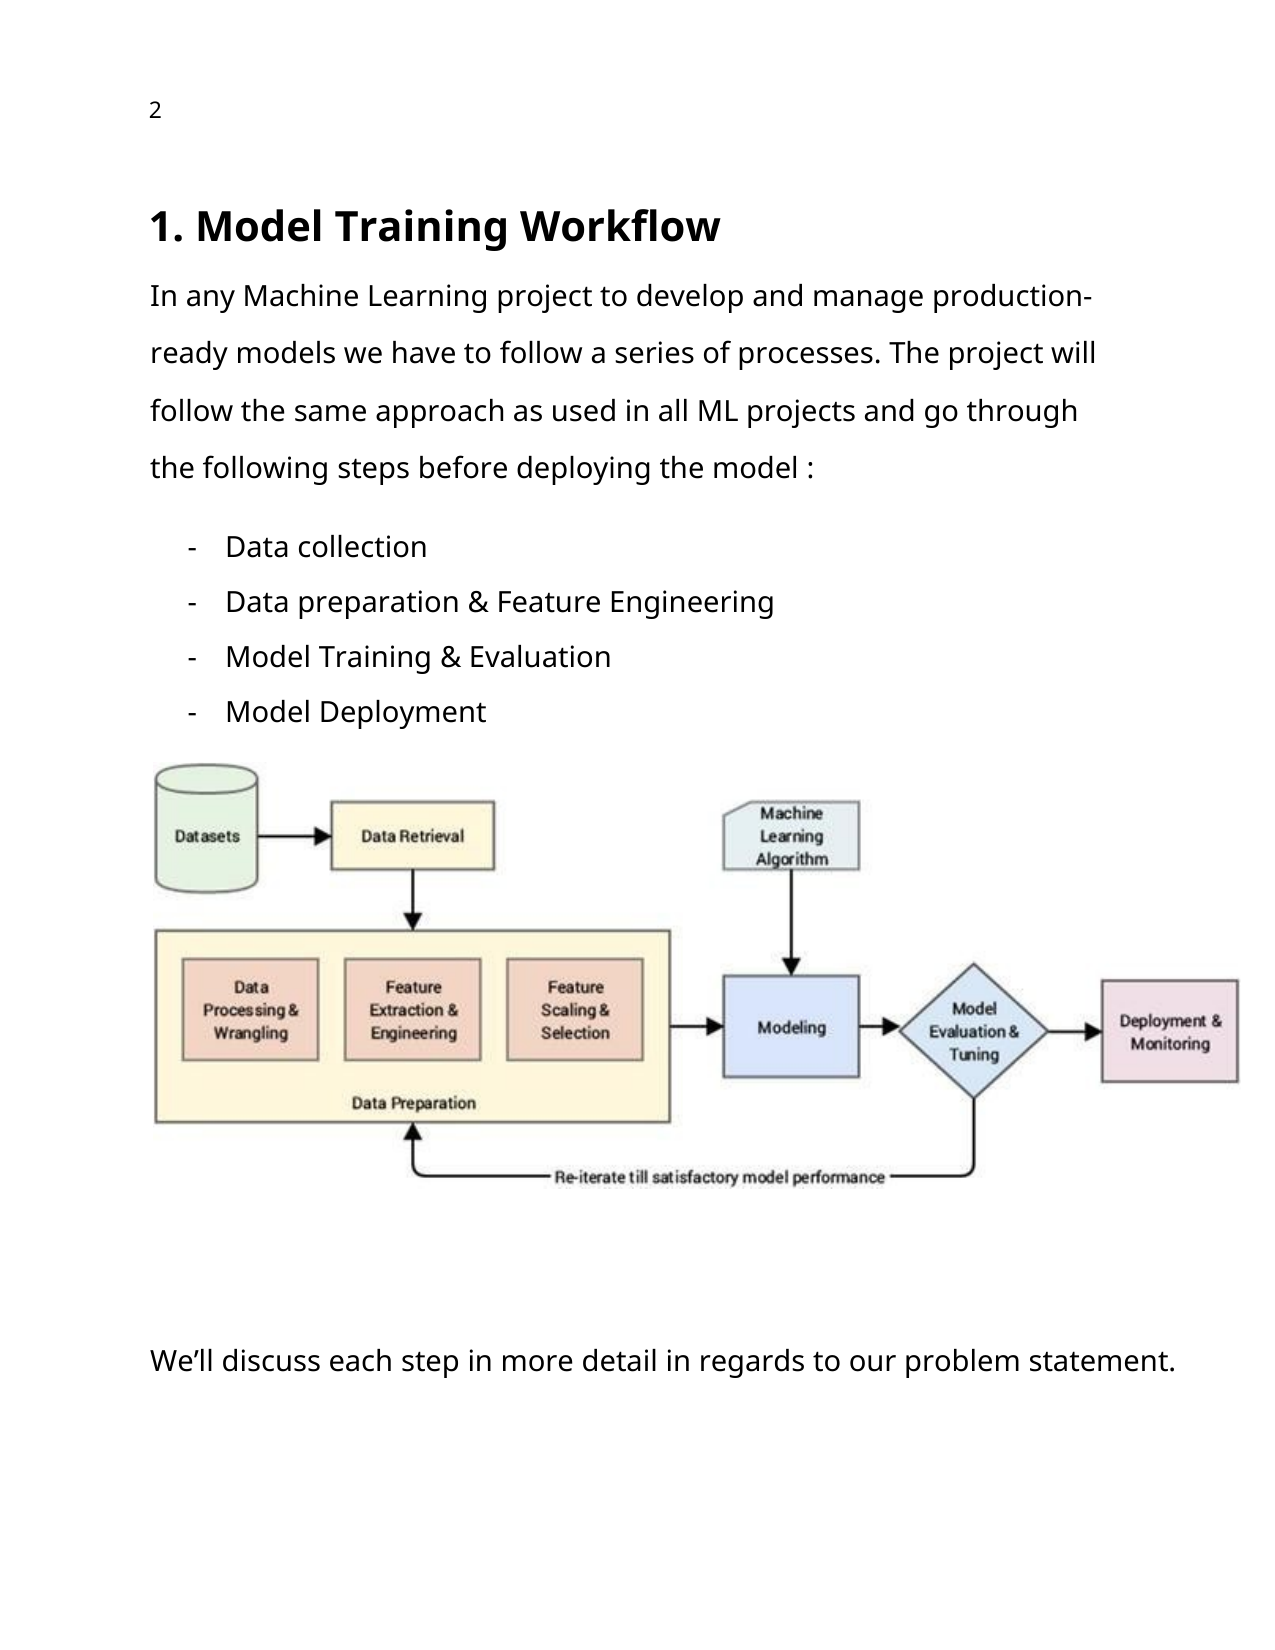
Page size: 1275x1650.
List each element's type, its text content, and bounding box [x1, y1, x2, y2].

text We’ll discuss each step in more detail in regards to our problem statement. [150, 1340, 1252, 1379]
picture [153, 762, 1241, 1189]
list Model Deployment [187, 691, 1252, 731]
list Model Training & Evaluation [187, 636, 1252, 676]
list Data preparation & Feature Engineering [187, 582, 1252, 621]
list Data collection [187, 526, 1252, 566]
text In any Machine Learning project to develop and manage production-ready models we have to follow a series of processes. The project will follow the same approach as used in all ML projects and go through the following steps before deploying the model : [150, 275, 1125, 487]
subtitle Model Training Workﬂow [148, 197, 1252, 254]
